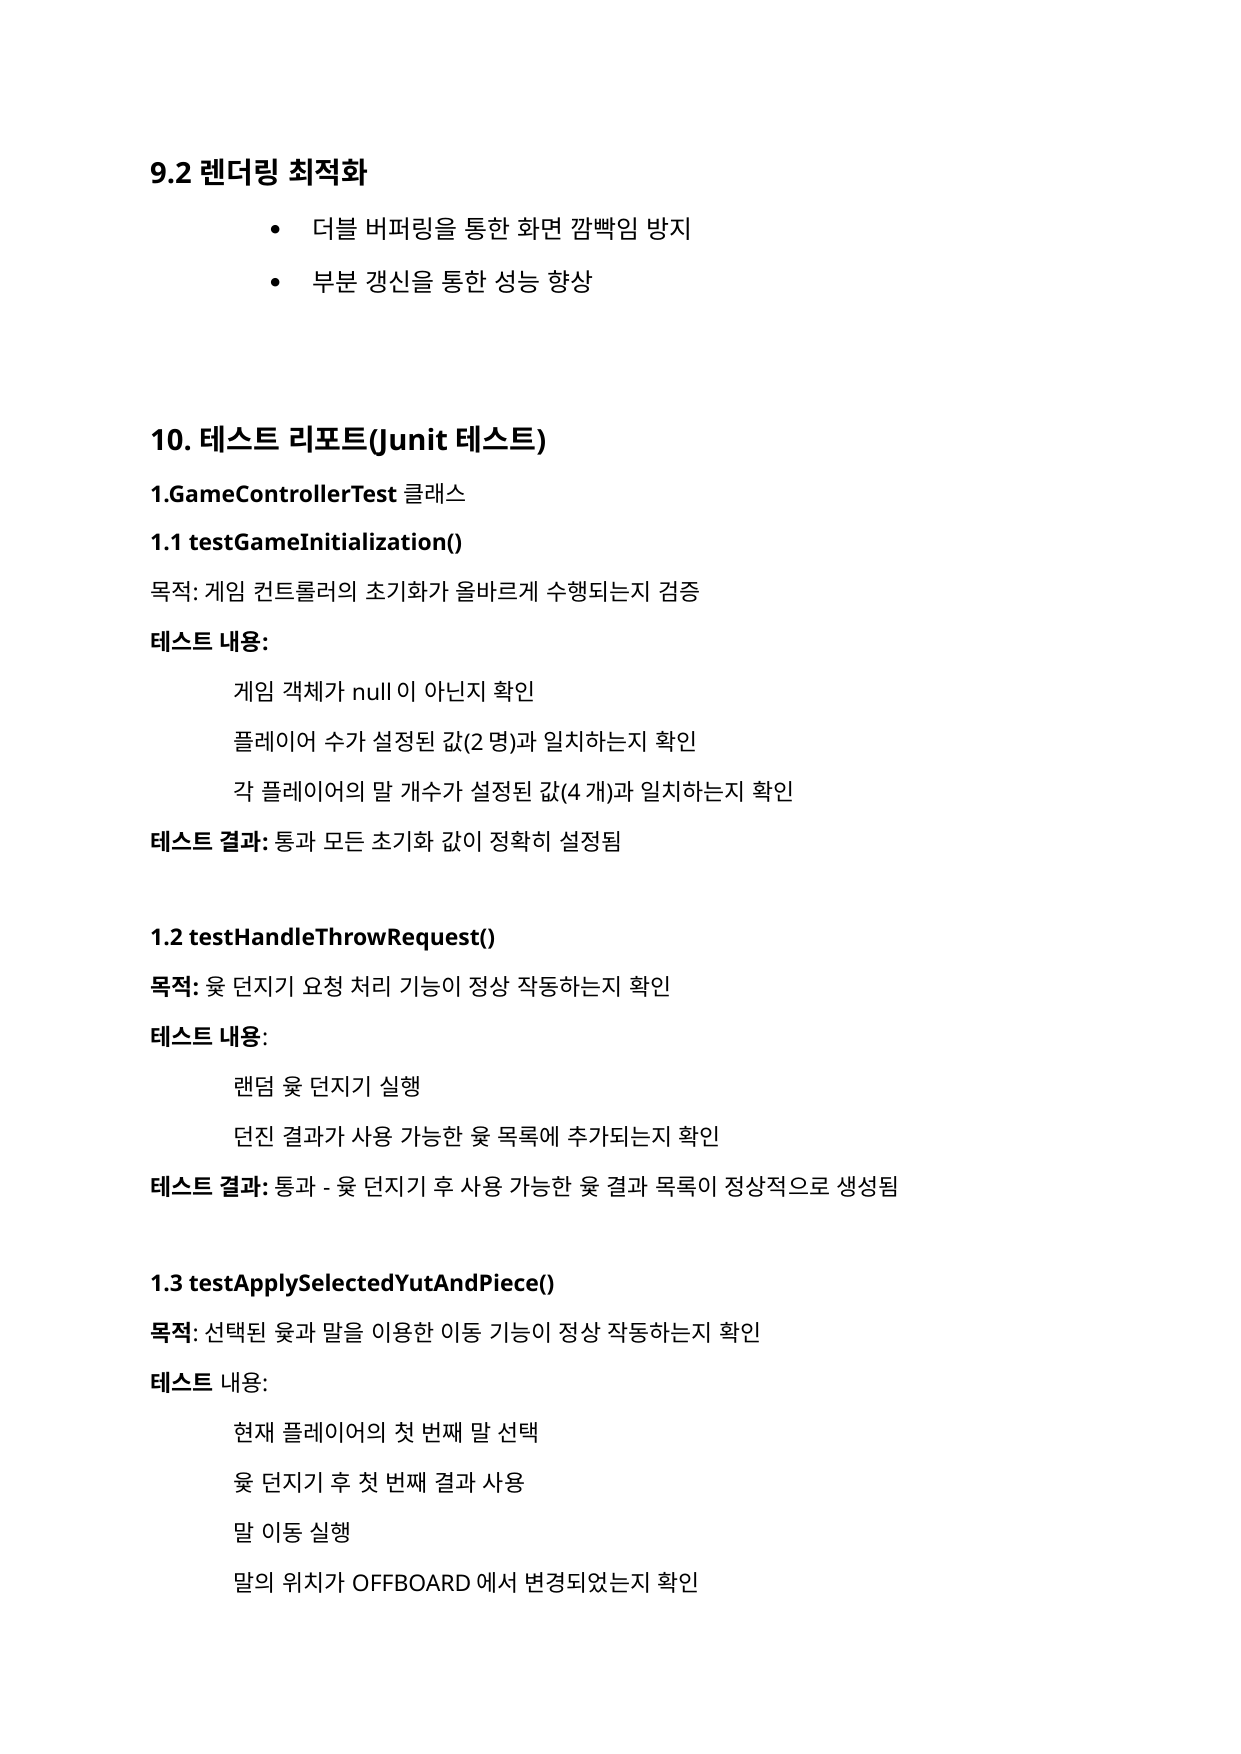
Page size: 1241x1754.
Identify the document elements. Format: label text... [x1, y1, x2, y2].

text 말 이동 실행 [233, 1514, 1090, 1548]
list 더블 버퍼링을 통한 화면 깜빡임 방지 [271, 209, 1090, 245]
text 목적: 선택된 윷과 말을 이용한 이동 기능이 정상 작동하는지 확인 [150, 1315, 1090, 1348]
text 테스트 내용: [150, 623, 1090, 657]
text 테스트 결과: 통과 모든 초기화 값이 정확히 설정됨 [150, 823, 1090, 857]
text 1.3 testApplySelectedYutAndPiece() [150, 1267, 1090, 1298]
list 부분 갱신을 통한 성능 향상 [271, 262, 1090, 298]
text 테스트 내용: [150, 1019, 1090, 1052]
text 테스트 결과: 통과 - 윷 던지기 후 사용 가능한 윷 결과 목록이 정상적으로 생성됨 [150, 1169, 1090, 1202]
text 테스트 내용: [150, 1365, 1090, 1398]
text 각 플레이어의 말 개수가 설정된 값(4개)과 일치하는지 확인 [233, 773, 1090, 807]
text 1.1 testGameInitialization() [150, 525, 1090, 557]
text 윷 던지기 후 첫 번째 결과 사용 [233, 1465, 1090, 1498]
text 1.2 testHandleThrowRequest() [150, 921, 1090, 952]
text 게임 객체가 null이 아닌지 확인 [233, 673, 1090, 707]
text 현재 플레이어의 첫 번째 말 선택 [233, 1415, 1090, 1448]
text 목적: 게임 컨트롤러의 초기화가 올바르게 수행되는지 검증 [150, 573, 1090, 607]
text 랜덤 윷 던지기 실행 [233, 1069, 1090, 1102]
text 10. 테스트 리포트(Junit 테스트) [150, 416, 1090, 459]
text 던진 결과가 사용 가능한 윷 목록에 추가되는지 확인 [233, 1119, 1090, 1152]
text 목적: 윷 던지기 요청 처리 기능이 정상 작동하는지 확인 [150, 969, 1090, 1002]
text 9.2 렌더링 최적화 [150, 150, 1090, 192]
text 말의 위치가 OFFBOARD에서 변경되었는지 확인 [233, 1564, 1090, 1598]
text 플레이어 수가 설정된 값(2명)과 일치하는지 확인 [233, 723, 1090, 757]
text 1.GameControllerTest 클래스 [150, 475, 1090, 509]
